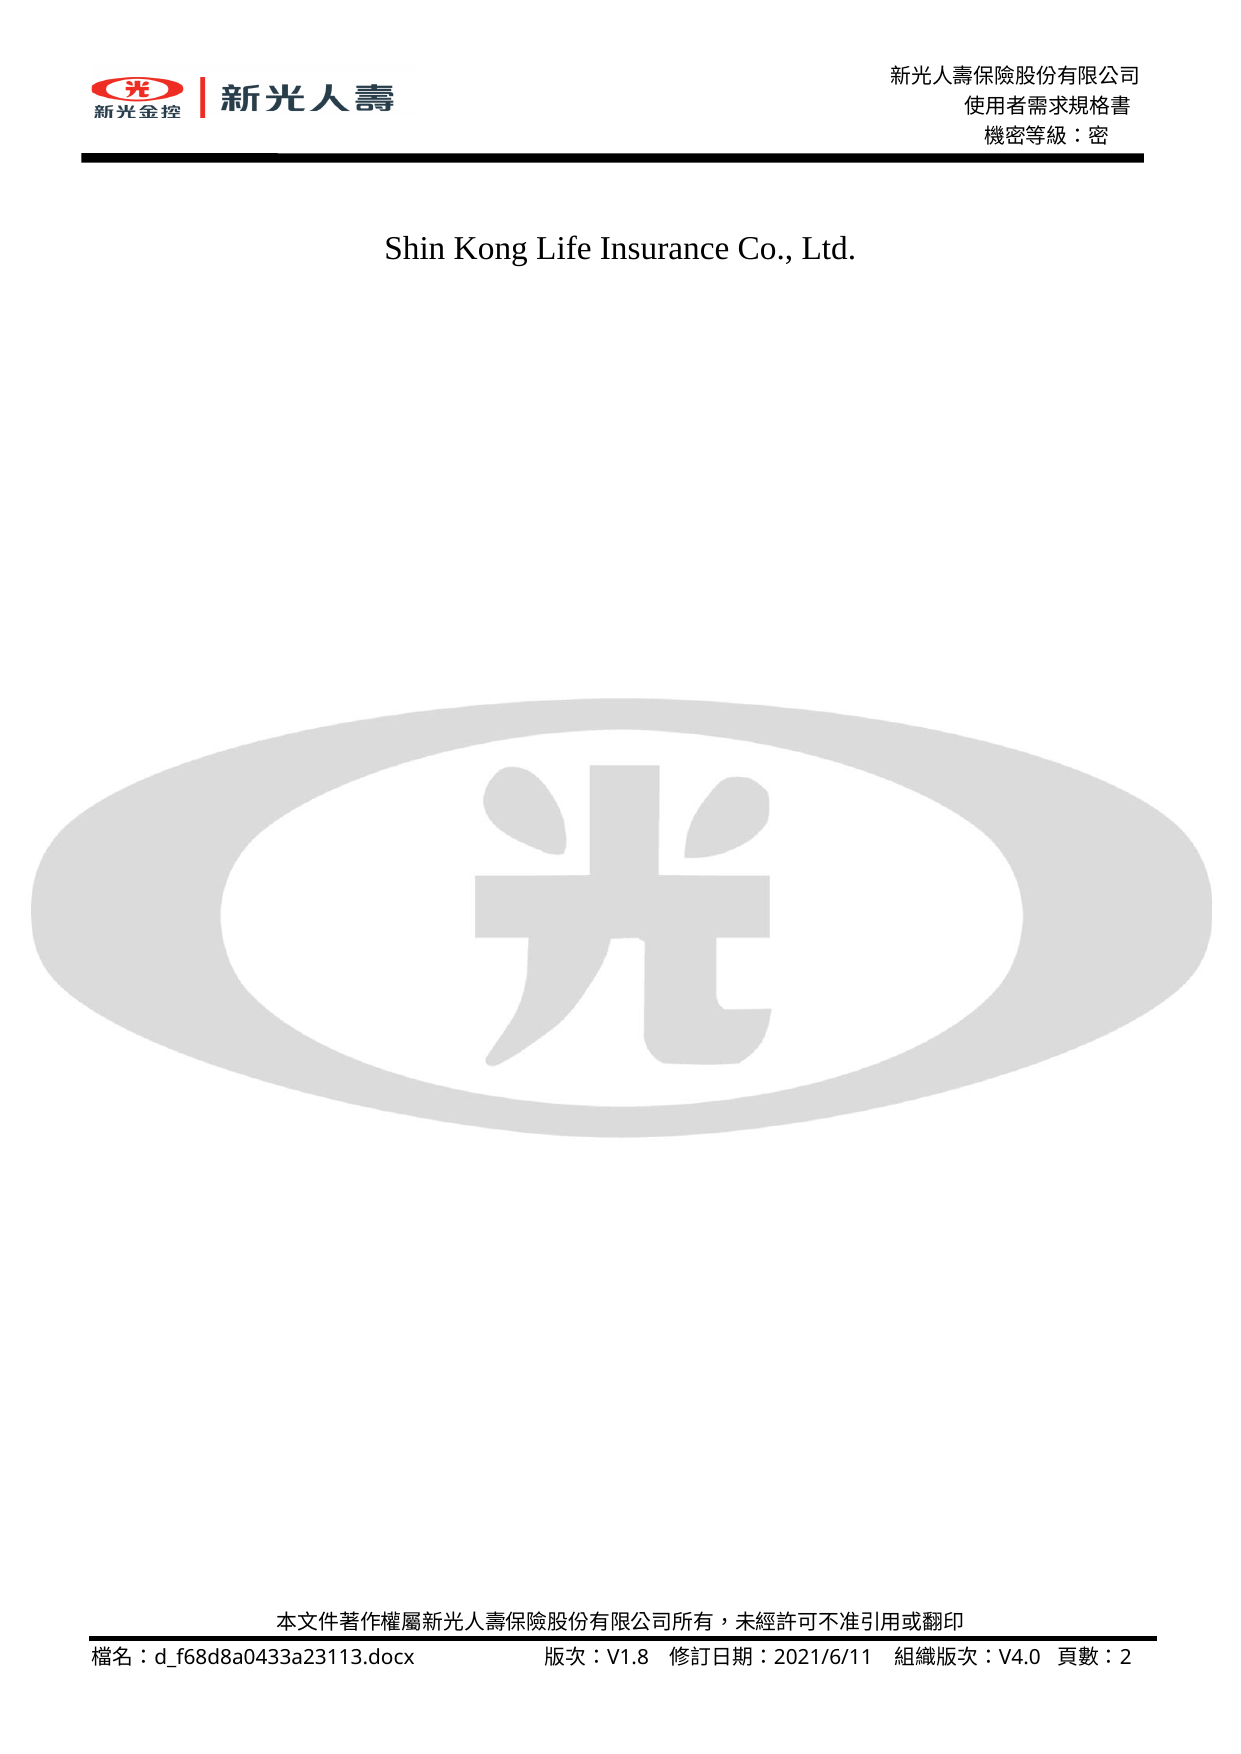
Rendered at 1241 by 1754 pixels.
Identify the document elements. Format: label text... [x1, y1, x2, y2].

text Shin Kong Life Insurance Co., Ltd. [89, 210, 1152, 285]
picture [91, 61, 417, 118]
picture [25, 690, 1215, 1144]
